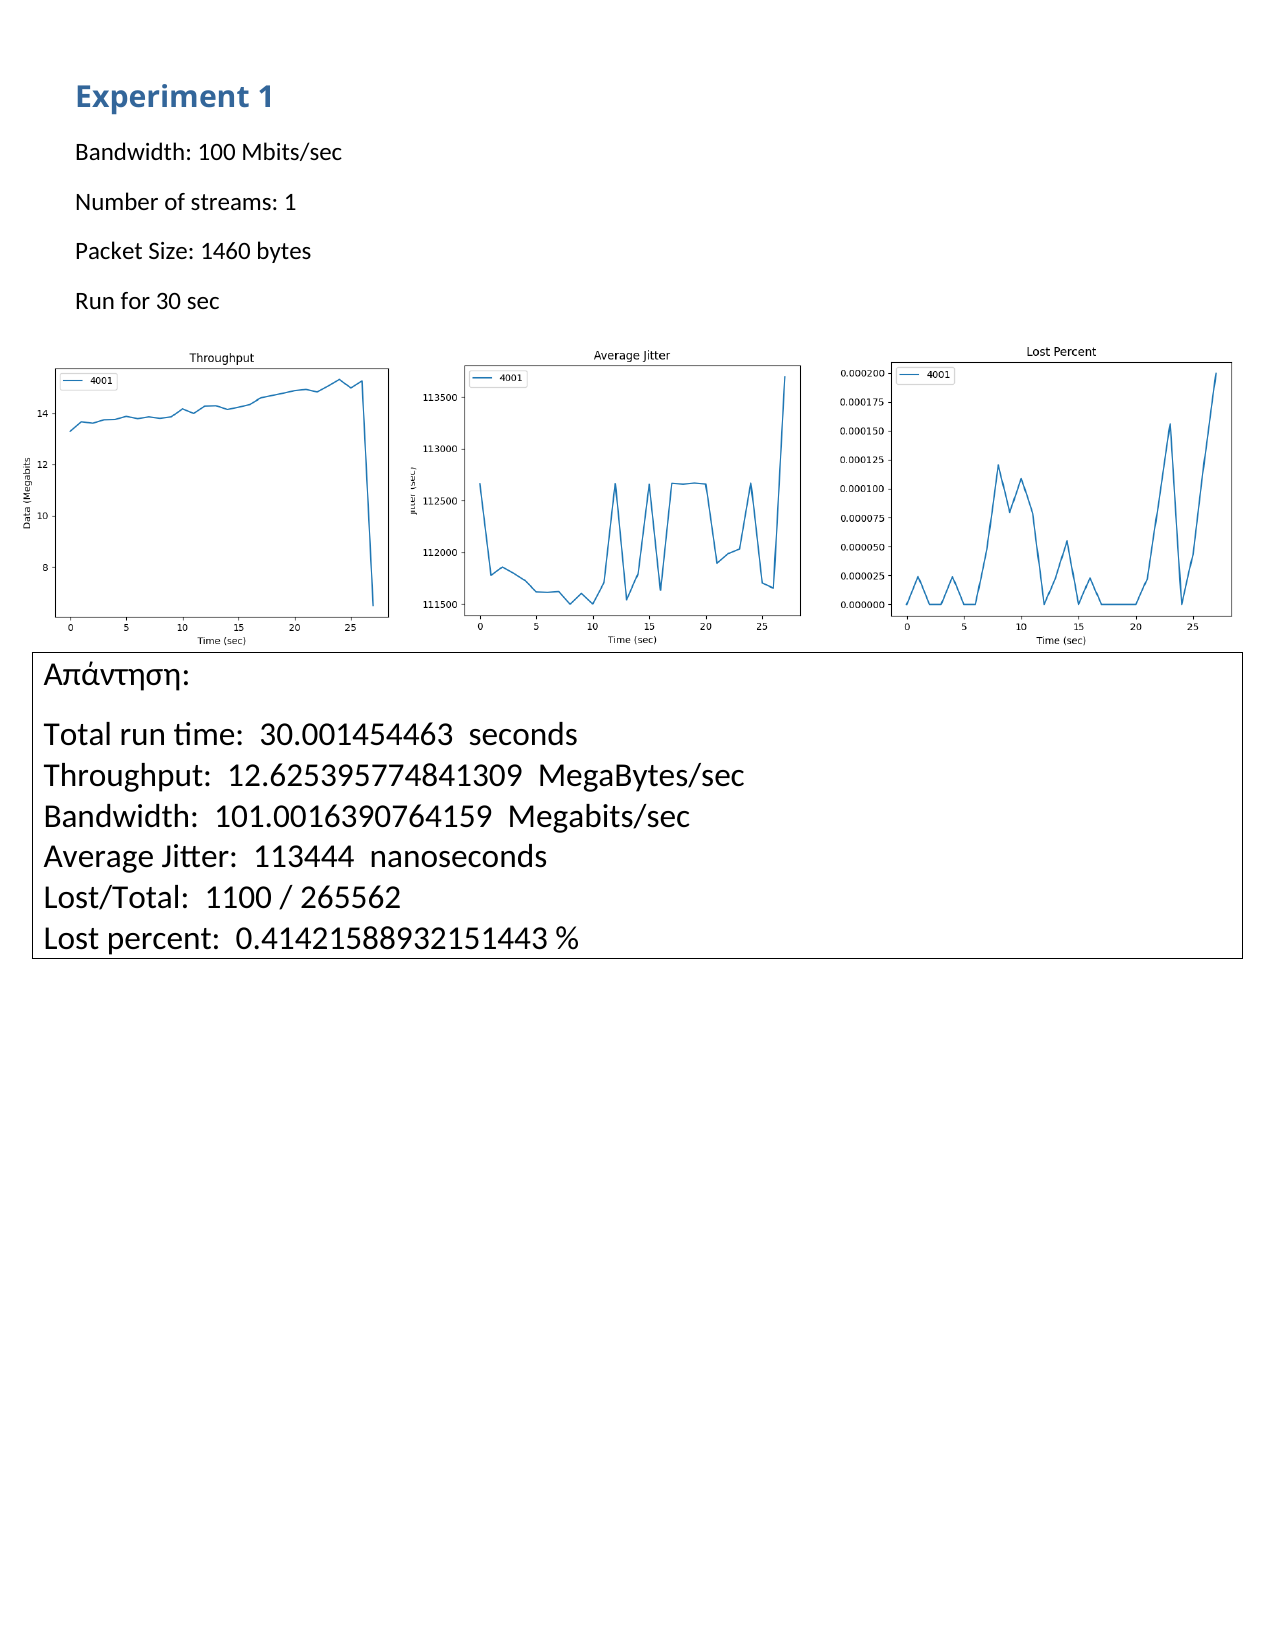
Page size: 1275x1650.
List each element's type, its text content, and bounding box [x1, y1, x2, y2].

text Run for 30 sec [75, 285, 1200, 315]
text Experiment 1 [75, 75, 1200, 116]
picture [1, 322, 1275, 652]
table_header Απάντηση: Total run time: 30.001454463 seconds Throughput: 12.625395774841309 MegaBytes/sec Bandwidth: 101.0016390764159 Megabits/sec Average Jitter: 113444 nanoseconds Lost/Total: 1100 / 265562 Lost percent: 0.41421588932151443 % [33, 653, 1242, 958]
text Bandwidth: 100 Mbits/sec [75, 136, 1200, 167]
text Packet Size: 1460 bytes [75, 235, 1200, 266]
text Number of streams: 1 [75, 186, 1200, 216]
